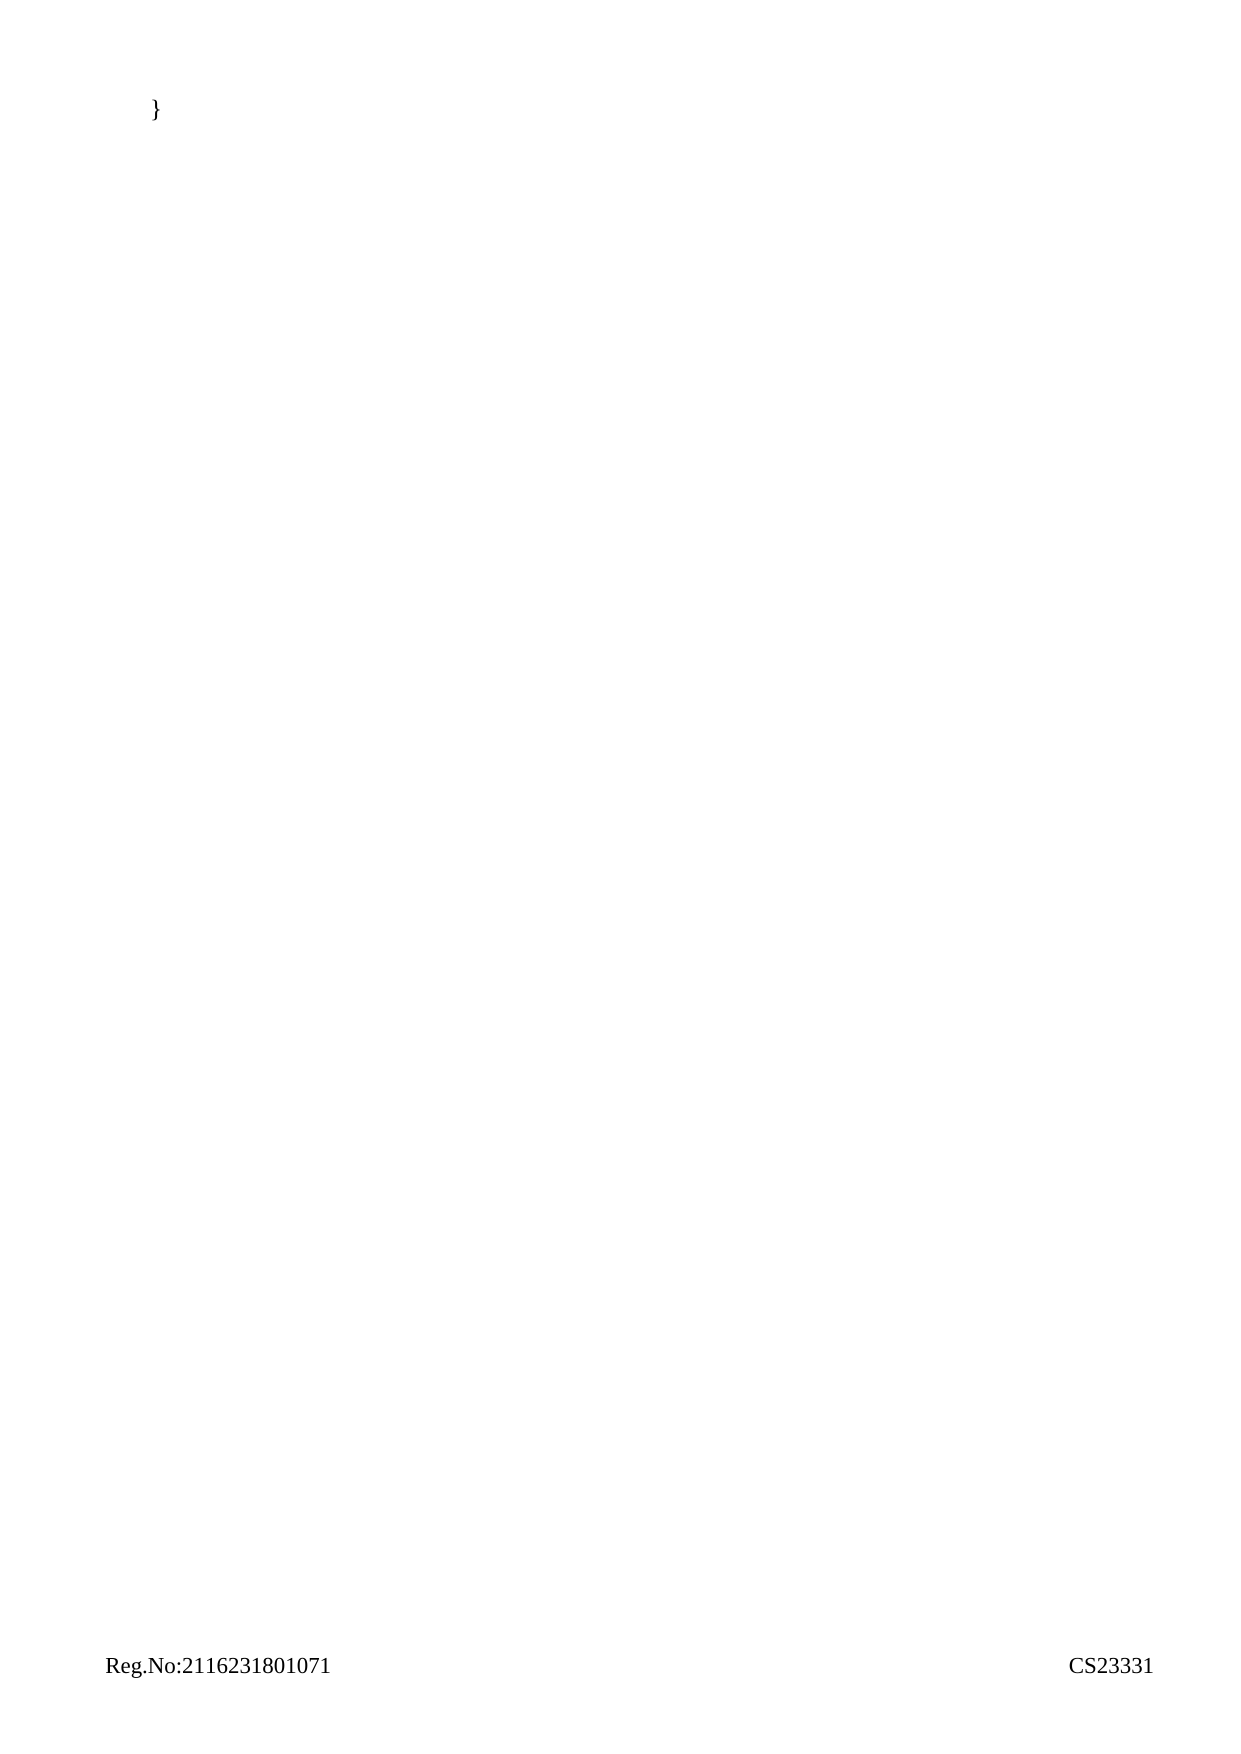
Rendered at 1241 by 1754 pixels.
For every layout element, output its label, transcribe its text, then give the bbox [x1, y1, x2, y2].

text } [150, 94, 1155, 122]
